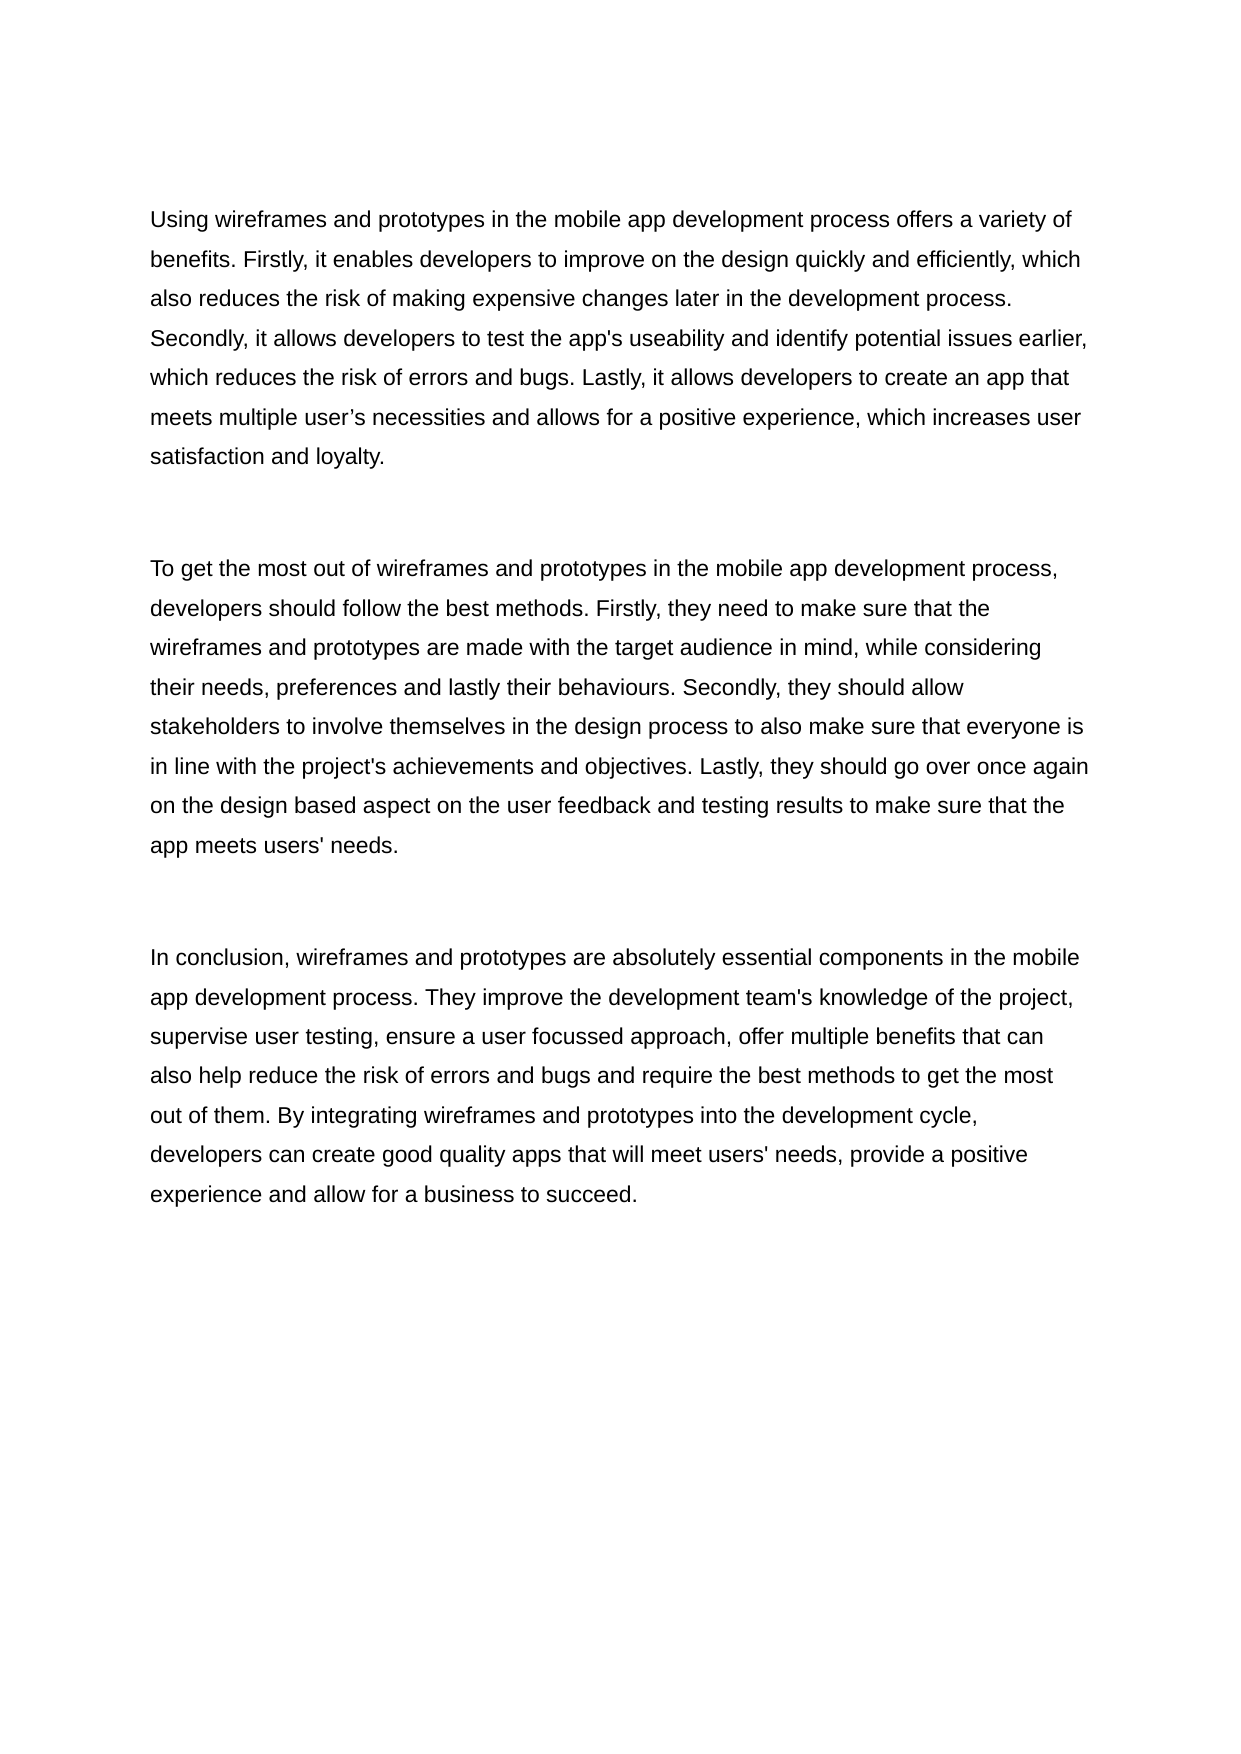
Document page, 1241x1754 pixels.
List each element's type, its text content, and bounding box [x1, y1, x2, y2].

text Using wireframes and prototypes in the mobile app development process offers a variety of benefits. Firstly, it enables developers to improve on the design quickly and efficiently, which also reduces the risk of making expensive changes later in the development process. Secondly, it allows developers to test the app's useability and identify potential issues earlier, which reduces the risk of errors and bugs. Lastly, it allows developers to create an app that meets multiple user’s necessities and allows for a positive experience, which increases user satisfaction and loyalty. [150, 206, 1090, 469]
text In conclusion, wireframes and prototypes are absolutely essential components in the mobile app development process. They improve the development team's knowledge of the project, supervise user testing, ensure a user focussed approach, offer multiple benefits that can also help reduce the risk of errors and bugs and require the best methods to get the most out of them. By integrating wireframes and prototypes into the development cycle, developers can create good quality apps that will meet users' needs, provide a positive experience and allow for a business to succeed. [150, 944, 1090, 1207]
text To get the most out of wireframes and prototypes in the mobile app development process, developers should follow the best methods. Firstly, they need to make sure that the wireframes and prototypes are made with the target audience in mind, while considering their needs, preferences and lastly their behaviours. Secondly, they should allow stakeholders to involve themselves in the design process to also make sure that everyone is in line with the project's achievements and objectives. Lastly, they should go over once again on the design based aspect on the user feedback and testing results to make sure that the app meets users' needs. [150, 555, 1090, 858]
